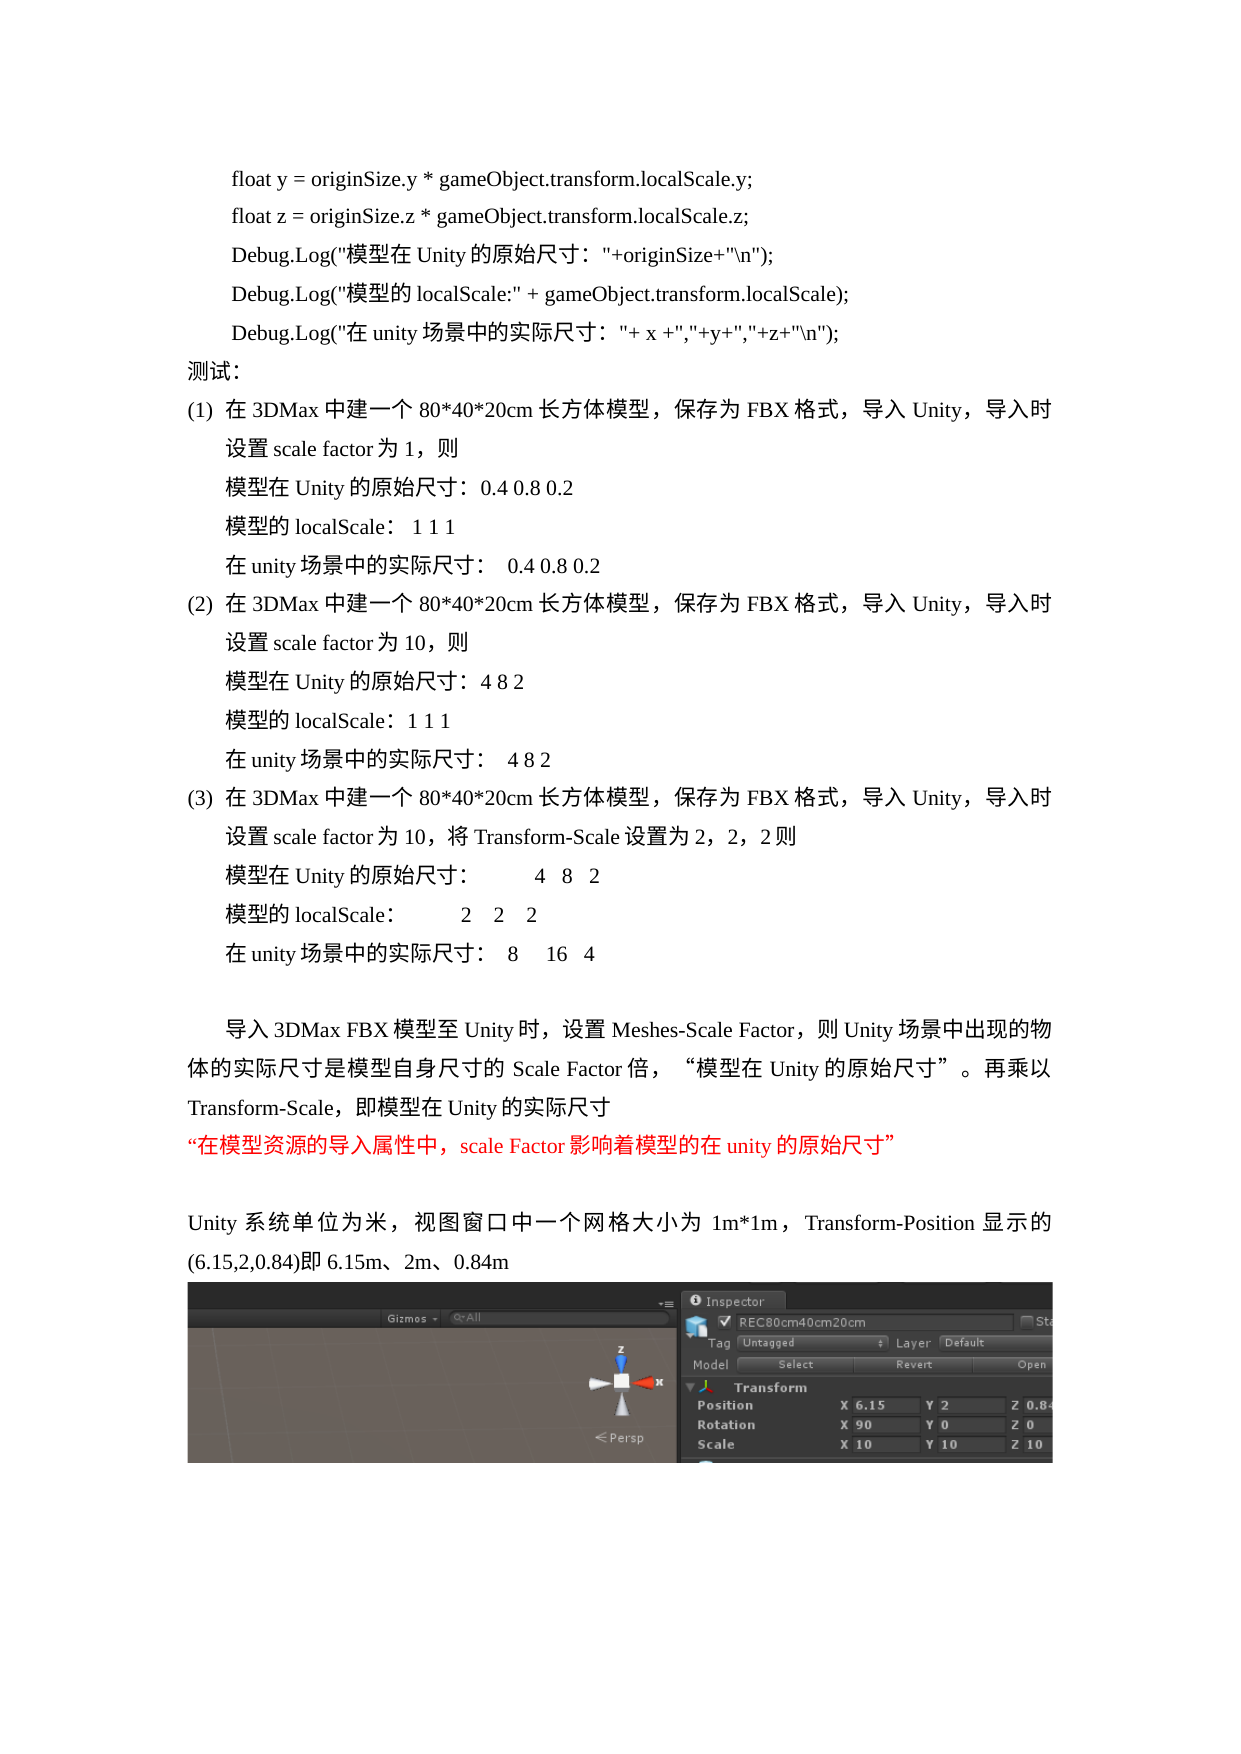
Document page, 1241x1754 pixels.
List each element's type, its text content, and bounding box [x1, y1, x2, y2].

text 测试： [187, 353, 1053, 386]
list 在3DMax中建一个80*40*20cm长方体模型，保存为FBX格式，导入Unity，导入时设置scale factor为10，则 [187, 586, 1053, 657]
list 模型在Unity的原始尺寸：4 8 2 [225, 664, 1053, 696]
text float y = originSize.y * gameObject.transform.localScale.y; [187, 162, 1053, 194]
list 在3DMax中建一个80*40*20cm长方体模型，保存为FBX格式，导入Unity，导入时设置scale factor为10，将Transform-Scale设置为2，2，2则 [187, 780, 1053, 851]
text Unity系统单位为米，视图窗口中一个网格大小为1m*1m，Transform-Position显示的(6.15,2,0.84)即6.15m、2m、0.84m [187, 1204, 1053, 1276]
text Debug.Log("模型在Unity的原始尺寸："+originSize+"\n"); [187, 237, 1053, 269]
list 在unity场景中的实际尺寸： 0.4 0.8 0.2 [225, 547, 1053, 580]
list 在unity场景中的实际尺寸： 4 8 2 [225, 741, 1053, 774]
text 导入3DMax FBX模型至Unity时，设置Meshes-Scale Factor，则Unity场景中出现的物体的实际尺寸是模型自身尺寸的Scale Factor倍，“模型在Unity的原始尺寸”。再乘以Transform-Scale，即模型在Unity的实际尺寸 [187, 1011, 1053, 1122]
list 模型在Unity的原始尺寸：0.4 0.8 0.2 [225, 470, 1053, 502]
text Debug.Log("模型的localScale:" + gameObject.transform.localScale); [187, 276, 1053, 308]
list 模型在Unity的原始尺寸： 4 8 2 [225, 858, 1053, 890]
list 在unity场景中的实际尺寸： 8 16 4 [225, 935, 1053, 968]
text float z = originSize.z * gameObject.transform.localScale.z; [187, 199, 1053, 232]
list 模型的localScale： 1 1 1 [225, 508, 1053, 541]
text Debug.Log("在unity场景中的实际尺寸："+ x +","+y+","+z+"\n"); [187, 314, 1053, 347]
list 在3DMax中建一个80*40*20cm长方体模型，保存为FBX格式，导入Unity，导入时设置scale factor为1，则 [187, 392, 1053, 463]
list 模型的localScale： 2 2 2 [225, 896, 1053, 929]
list 模型的localScale：1 1 1 [225, 702, 1053, 735]
text “在模型资源的导入属性中，scale Factor影响着模型的在unity的原始尺寸” [187, 1128, 1053, 1161]
picture [187, 1282, 1053, 1463]
